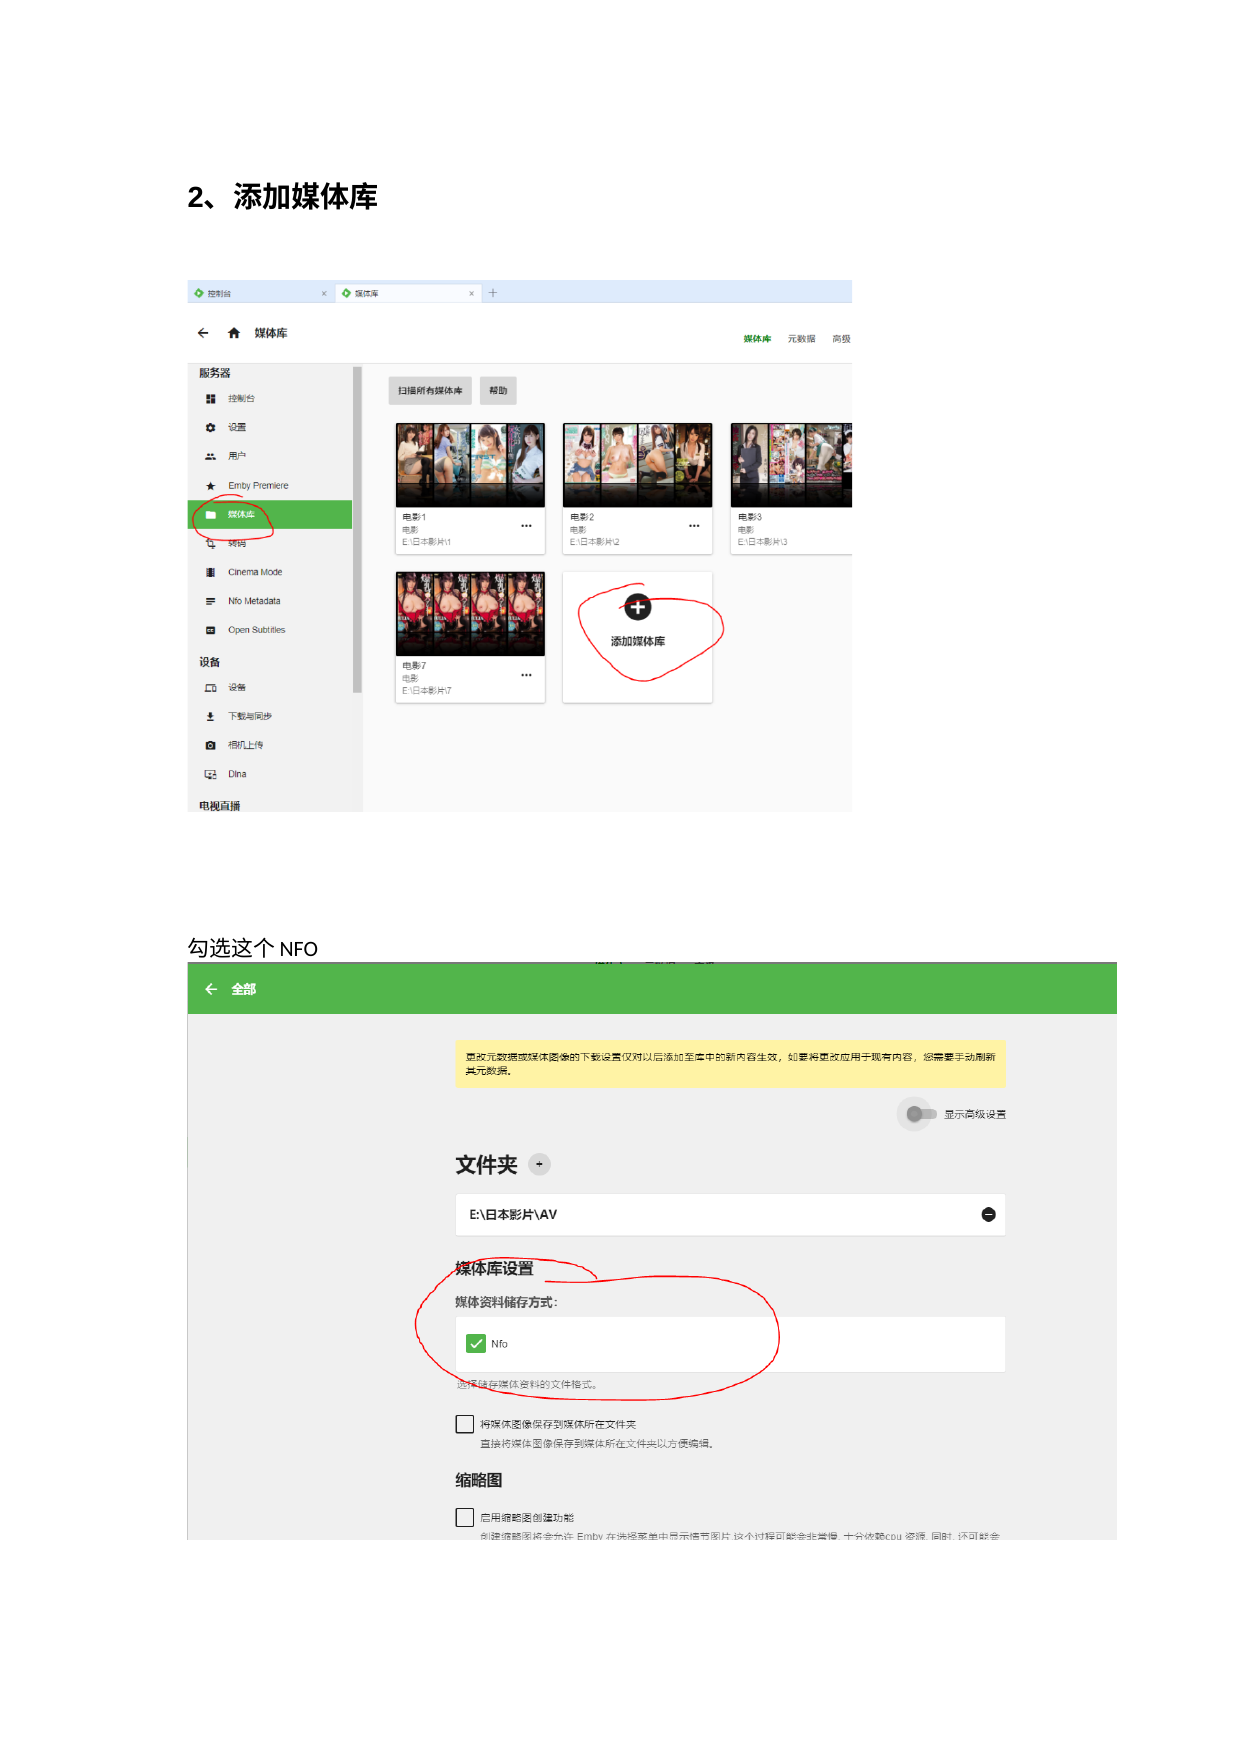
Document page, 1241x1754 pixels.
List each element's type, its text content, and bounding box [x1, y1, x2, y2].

subtitle 2、添加媒体库 [187, 162, 1053, 227]
list 勾选这个NFO [187, 930, 1053, 962]
picture [187, 280, 853, 812]
picture [187, 962, 1117, 1540]
